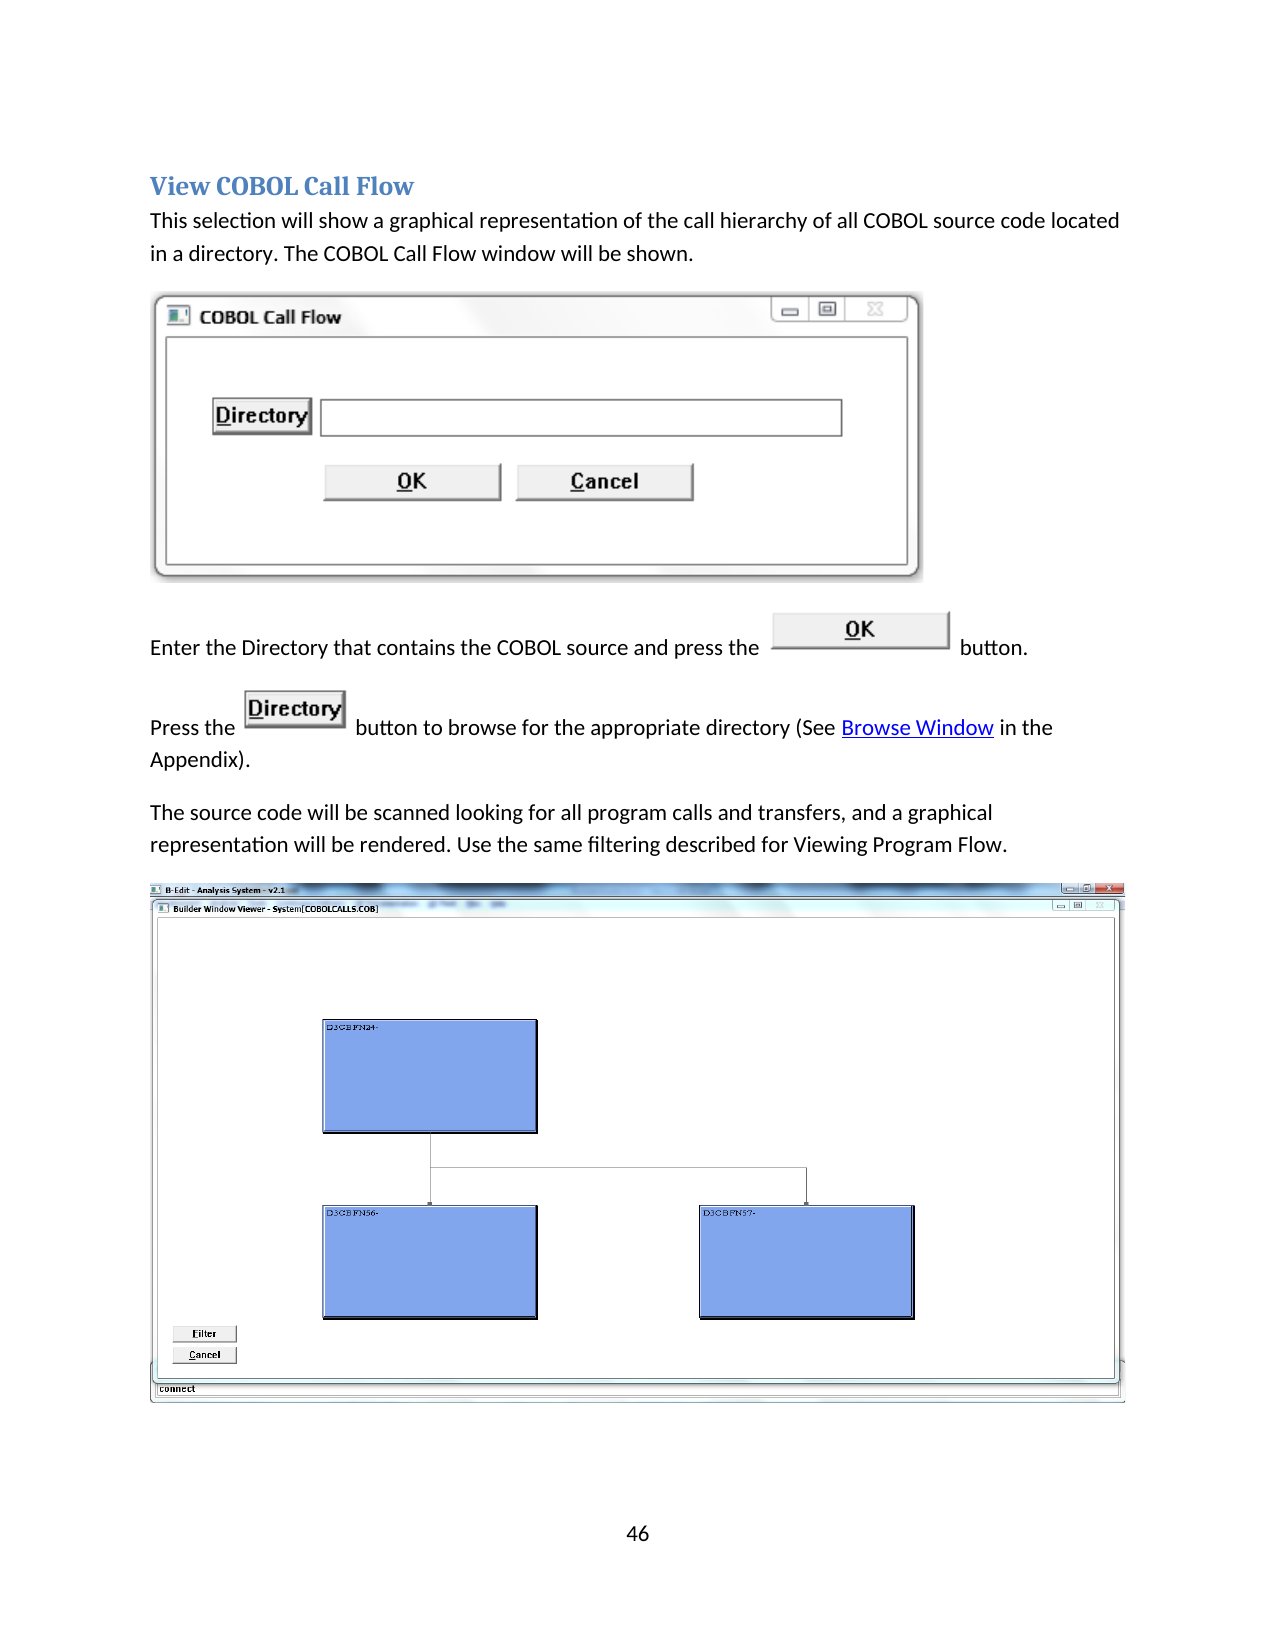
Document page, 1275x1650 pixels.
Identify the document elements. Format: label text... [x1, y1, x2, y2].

picture [150, 291, 924, 583]
subtitle View COBOL Call Flow [150, 171, 1125, 202]
picture [240, 686, 350, 735]
text Press the button to browse for the appropriate directory (See Browse Window in the Appendix). [150, 687, 1125, 773]
picture [765, 607, 955, 656]
text The source code will be scanned looking for all program calls and transfers, and a graphical representation will be rendered. Use the same filtering described for Viewing Program Flow. [150, 798, 1125, 858]
text Enter the Directory that contains the COBOL source and press the button. [150, 607, 1125, 662]
picture [150, 883, 1125, 1403]
text This selection will show a graphical representation of the call hierarchy of all COBOL source code located in a directory. The COBOL Call Flow window will be shown. [150, 207, 1125, 267]
